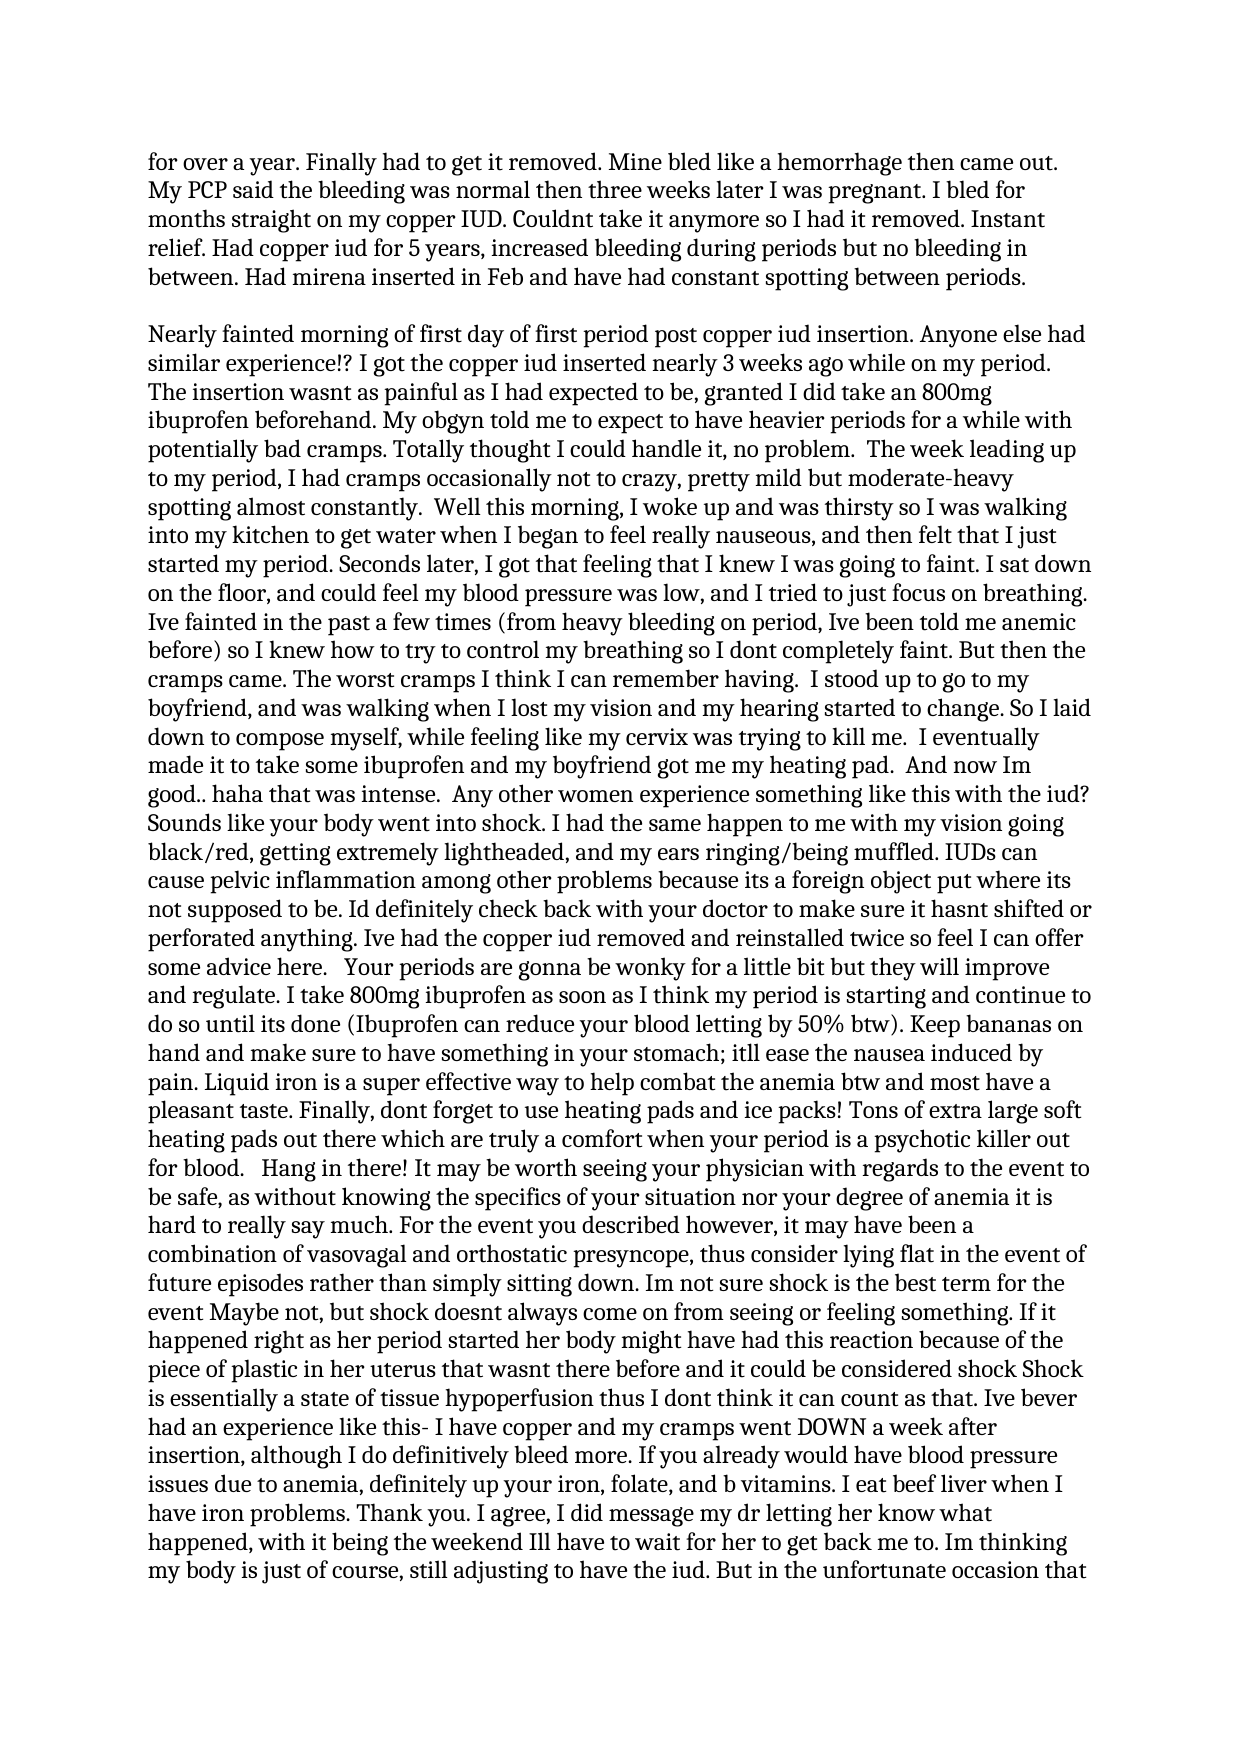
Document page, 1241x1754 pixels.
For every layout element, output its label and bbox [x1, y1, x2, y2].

text [148, 320, 1093, 1585]
text [148, 148, 1093, 291]
